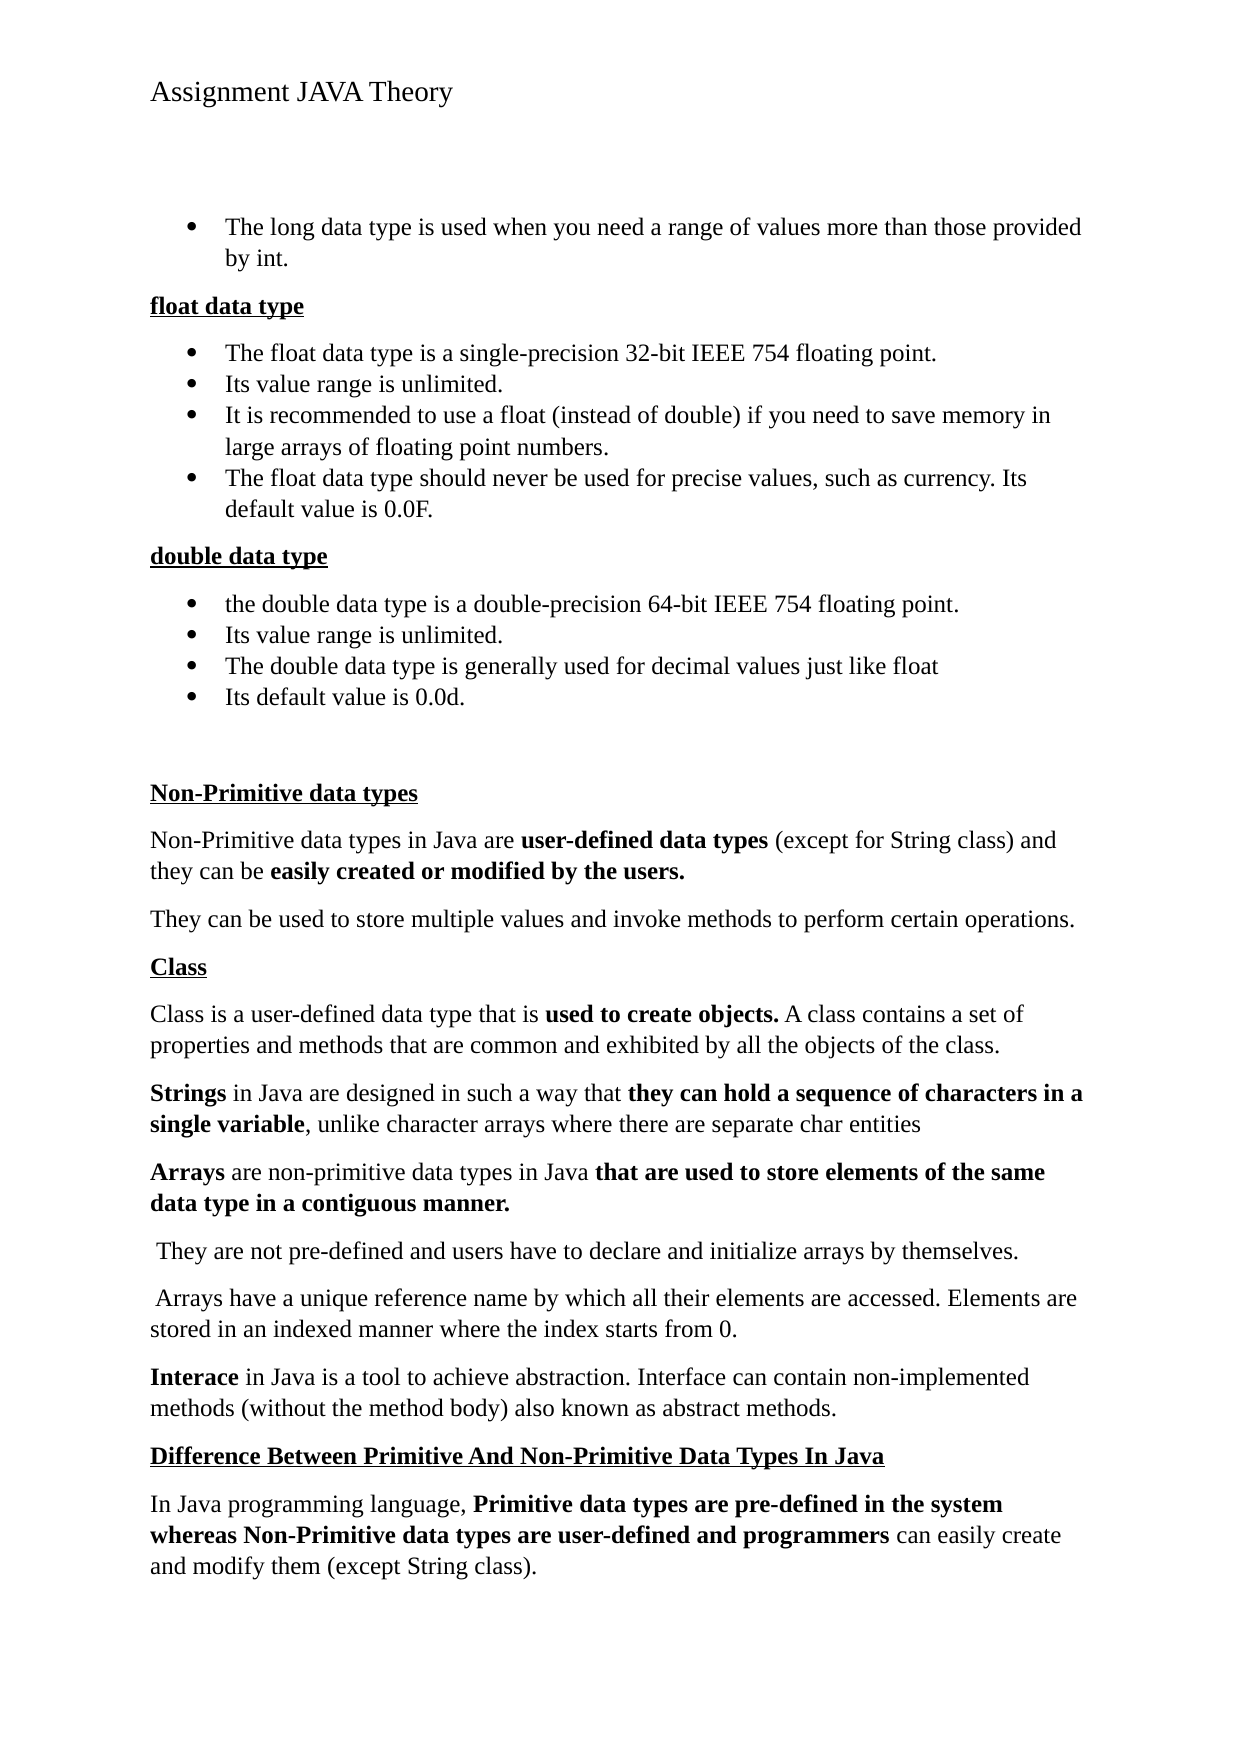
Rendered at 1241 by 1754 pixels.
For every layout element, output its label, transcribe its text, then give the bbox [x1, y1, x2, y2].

text Arrays have a unique reference name by which all their elements are accessed. Elements are stored in an indexed manner where the index starts from 0. [150, 1283, 1090, 1343]
text Non-Primitive data types in Java are user-defined data types (except for String class) and they can be easily created or modified by the users. [150, 825, 1090, 885]
text Arrays are non-primitive data types in Java that are used to store elements of the same data type in a contiguous manner. [150, 1157, 1090, 1217]
list The long data type is used when you need a range of values more than those provided by int. [187, 212, 1090, 272]
text In Java programming language, Primitive data types are pre-defined in the system whereas Non-Primitive data types are user-defined and programmers can easily create and modify them (except String class). [150, 1489, 1090, 1579]
text They are not pre-defined and users have to declare and initialize arrays by themselves. [150, 1236, 1090, 1264]
text Class is a user-defined data type that is used to create objects. A class contains a set of properties and methods that are common and exhibited by all the objects of the class. [150, 999, 1090, 1059]
text Interace in Java is a tool to achieve abstraction. Interface can contain non-implemented methods (without the method body) also known as abstract methods. [150, 1362, 1090, 1422]
text They can be used to store multiple values and invoke methods to perform certain operations. [150, 904, 1090, 933]
list The float data type should never be used for precise values, such as currency. Its default value is 0.0F. [187, 463, 1090, 522]
list It is recommended to use a float (instead of double) if you need to save memory in large arrays of floating point numbers. [187, 401, 1090, 460]
list Its value range is unlimited. [187, 369, 1090, 398]
text float data type [150, 291, 1090, 319]
list Its default value is 0.0d. [187, 682, 1090, 711]
text Difference Between Primitive And Non-Primitive Data Types In Java [150, 1441, 1090, 1470]
list the double data type is a double-precision 64-bit IEEE 754 floating point. [187, 589, 1090, 618]
text double data type [150, 541, 1090, 570]
list Its value range is unlimited. [187, 620, 1090, 649]
text Strings in Java are designed in such a way that they can hold a sequence of characters in a single variable, unlike character arrays where there are separate char entities [150, 1078, 1090, 1138]
list The float data type is a single-precision 32-bit IEEE 754 floating point. [187, 338, 1090, 367]
text Non-Primitive data types [150, 778, 1090, 806]
list The double data type is generally used for decimal values just like float [187, 651, 1090, 680]
text Class [150, 952, 1090, 981]
